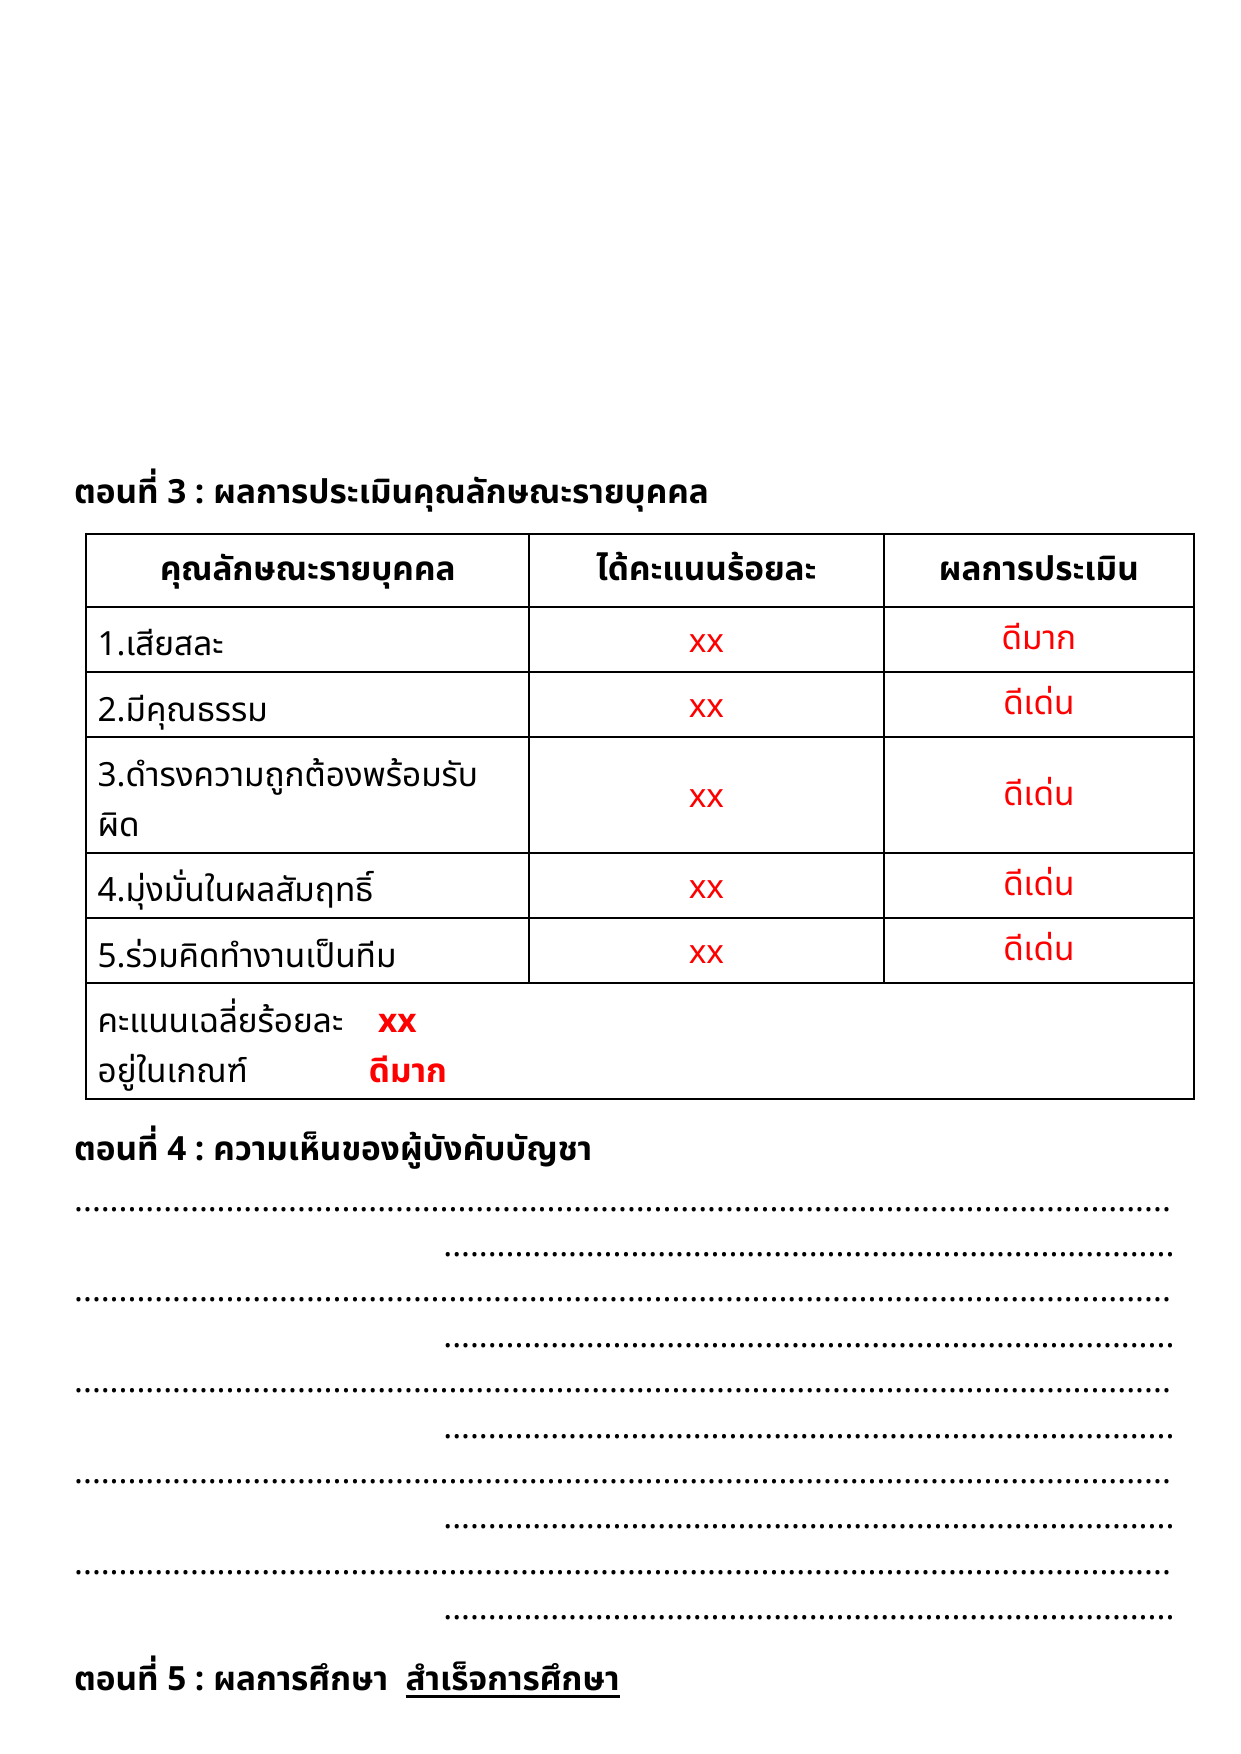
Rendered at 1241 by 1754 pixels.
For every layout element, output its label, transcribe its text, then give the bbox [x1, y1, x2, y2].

text ............................................................................................................................................................................................................. [74, 1266, 1181, 1357]
table_cell ดีมาก [885, 608, 1193, 671]
text ............................................................................................................................................................................................................. [74, 1448, 1181, 1539]
table_cell 5.ร่วมคิดทำงานเป็นทีม [87, 919, 528, 982]
table_cell 4.มุ่งมั่นในผลสัมฤทธิ์ [87, 854, 528, 917]
table_cell ดีเด่น [885, 738, 1193, 852]
table_header ได้คะแนนร้อยละ [530, 535, 883, 606]
text ตอนที่ 3 : ผลการประเมินคุณลักษณะรายบุคคล [74, 471, 1181, 512]
table_cell xx [530, 673, 883, 736]
table_cell xx [530, 854, 883, 917]
table_cell ดีเด่น [885, 919, 1193, 982]
text ตอนที่ 4 : ความเห็นของผู้บังคับบัญชา [74, 1125, 1181, 1175]
text ............................................................................................................................................................................................................. [74, 1539, 1181, 1629]
table_cell ดีเด่น [885, 673, 1193, 736]
text ............................................................................................................................................................................................................. [74, 1175, 1181, 1266]
text ............................................................................................................................................................................................................. [74, 1357, 1181, 1448]
table_cell xx [530, 919, 883, 982]
table_header คุณลักษณะรายบุคคล [87, 535, 528, 606]
text ตอนที่ 5 : ผลการศึกษา สำเร็จการศึกษา [74, 1654, 1181, 1705]
table_cell คะแนนเฉลี่ยร้อยละ xx อยู่ในเกณฑ์ ดีมาก [87, 984, 1193, 1098]
table_header ผลการประเมิน [885, 535, 1193, 606]
table_cell 1.เสียสละ [87, 608, 528, 671]
table_cell 2.มีคุณธรรม [87, 673, 528, 736]
table_cell xx [530, 738, 883, 852]
table_cell ดีเด่น [885, 854, 1193, 917]
table_cell 3.ดำรงความถูกต้องพร้อมรับผิด [87, 738, 528, 852]
table_cell xx [530, 608, 883, 671]
